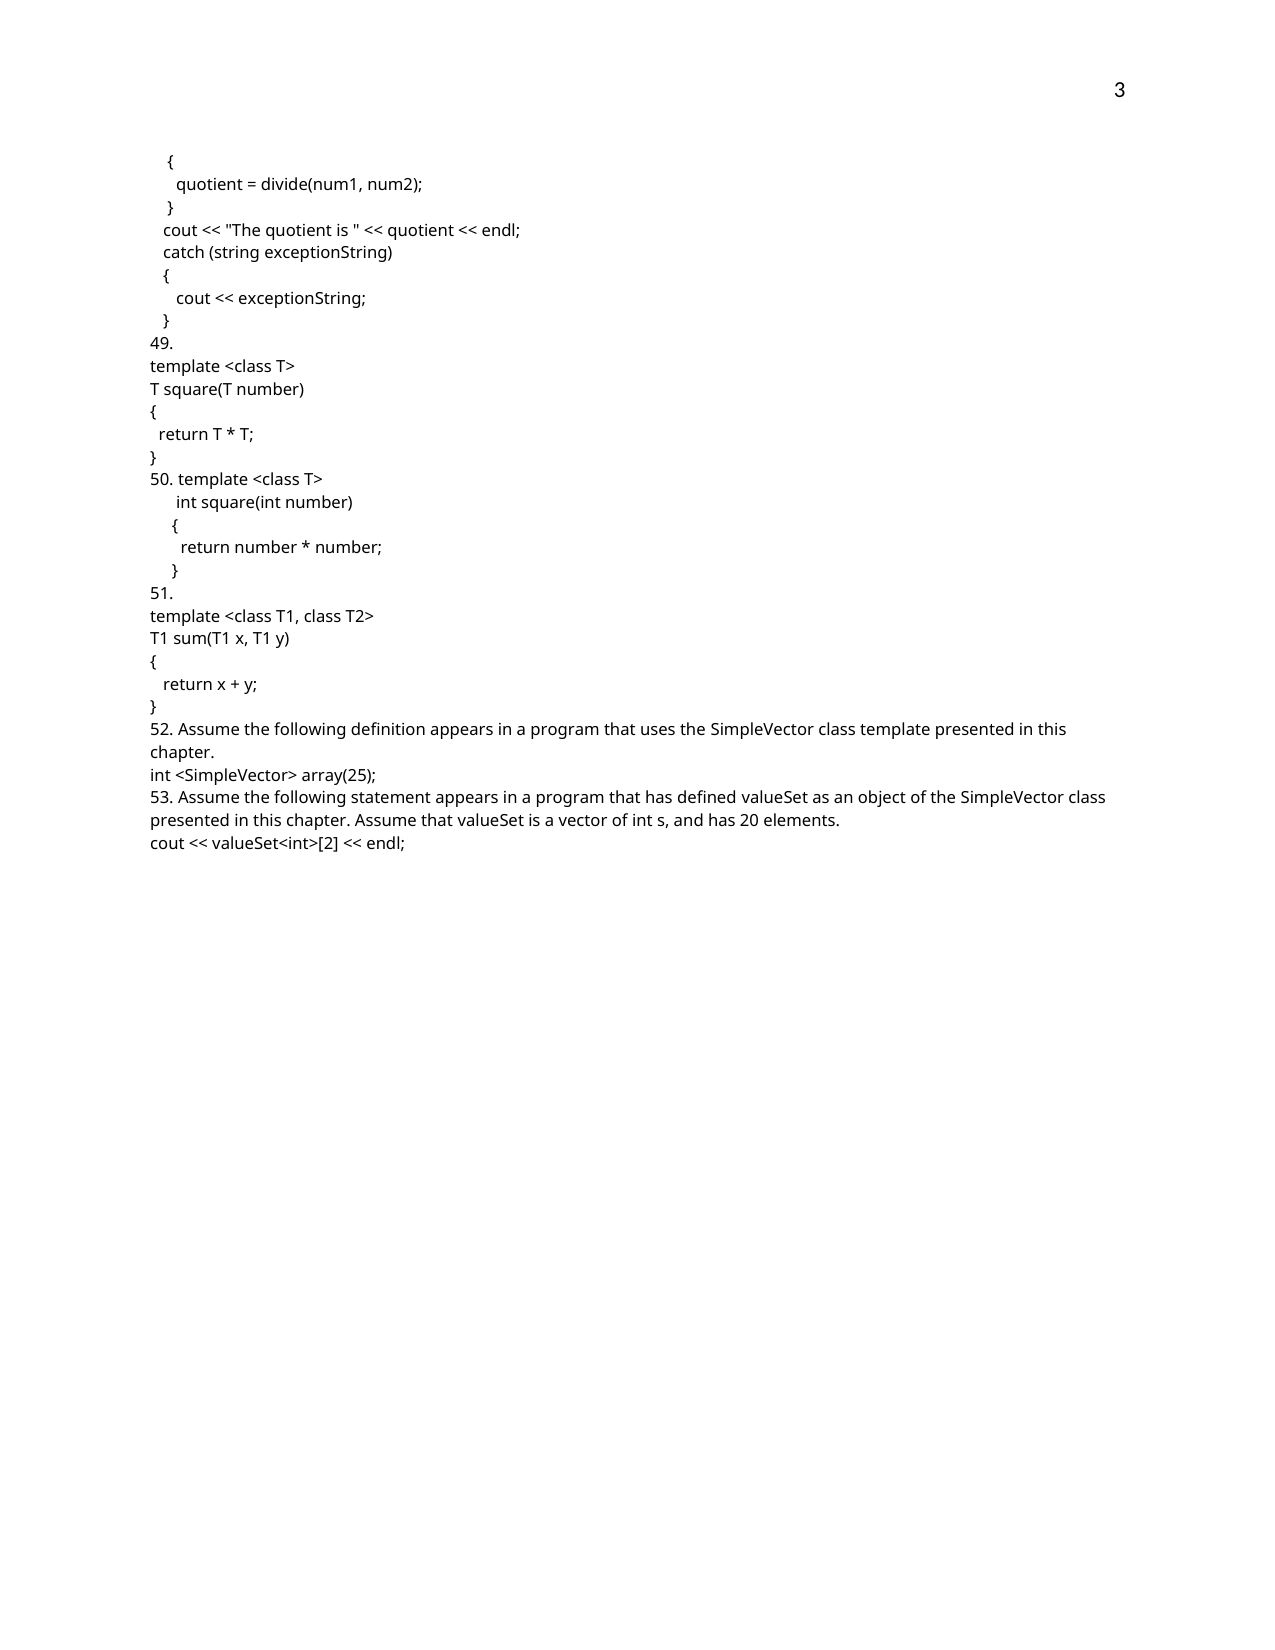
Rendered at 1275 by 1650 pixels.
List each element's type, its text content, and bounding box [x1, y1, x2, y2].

text } [150, 445, 1125, 468]
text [150, 218, 1125, 241]
text template <class T> [150, 354, 1125, 377]
text { [150, 263, 1125, 286]
text return x + y; [150, 672, 1125, 695]
text { [150, 513, 1125, 536]
text quotient = divide(num1, num2); [150, 173, 1125, 195]
text } [150, 559, 1125, 581]
text T1 sum(T1 x, T1 y) [150, 627, 1125, 649]
text } [150, 195, 1125, 218]
text T square(T number) [150, 377, 1125, 400]
text 49. [150, 332, 1125, 354]
text int <SimpleVector> array(25); [150, 763, 1125, 786]
text 51. [150, 581, 1125, 604]
text cout << exceptionString; [150, 286, 1125, 309]
text { [150, 150, 1125, 173]
text int square(int number) [150, 491, 1125, 513]
text catch (string exceptionString) [150, 241, 1125, 263]
text } [150, 309, 1125, 332]
text template <class T1, class T2> [150, 604, 1125, 627]
text } [150, 695, 1125, 718]
text return T * T; [150, 422, 1125, 445]
text cout << valueSet<int>[2] << endl; [150, 831, 1125, 854]
text 50. template <class T> [150, 468, 1125, 491]
text 53. Assume the following statement appears in a program that has defined valueSet as an object of the SimpleVector class presented in this chapter. Assume that valueSet is a vector of int s, and has 20 elements. [150, 786, 1125, 831]
text { [150, 649, 1125, 672]
text return number * number; [150, 536, 1125, 559]
text 52. Assume the following definition appears in a program that uses the SimpleVector class template presented in this chapter. [150, 718, 1125, 763]
text { [150, 400, 1125, 422]
